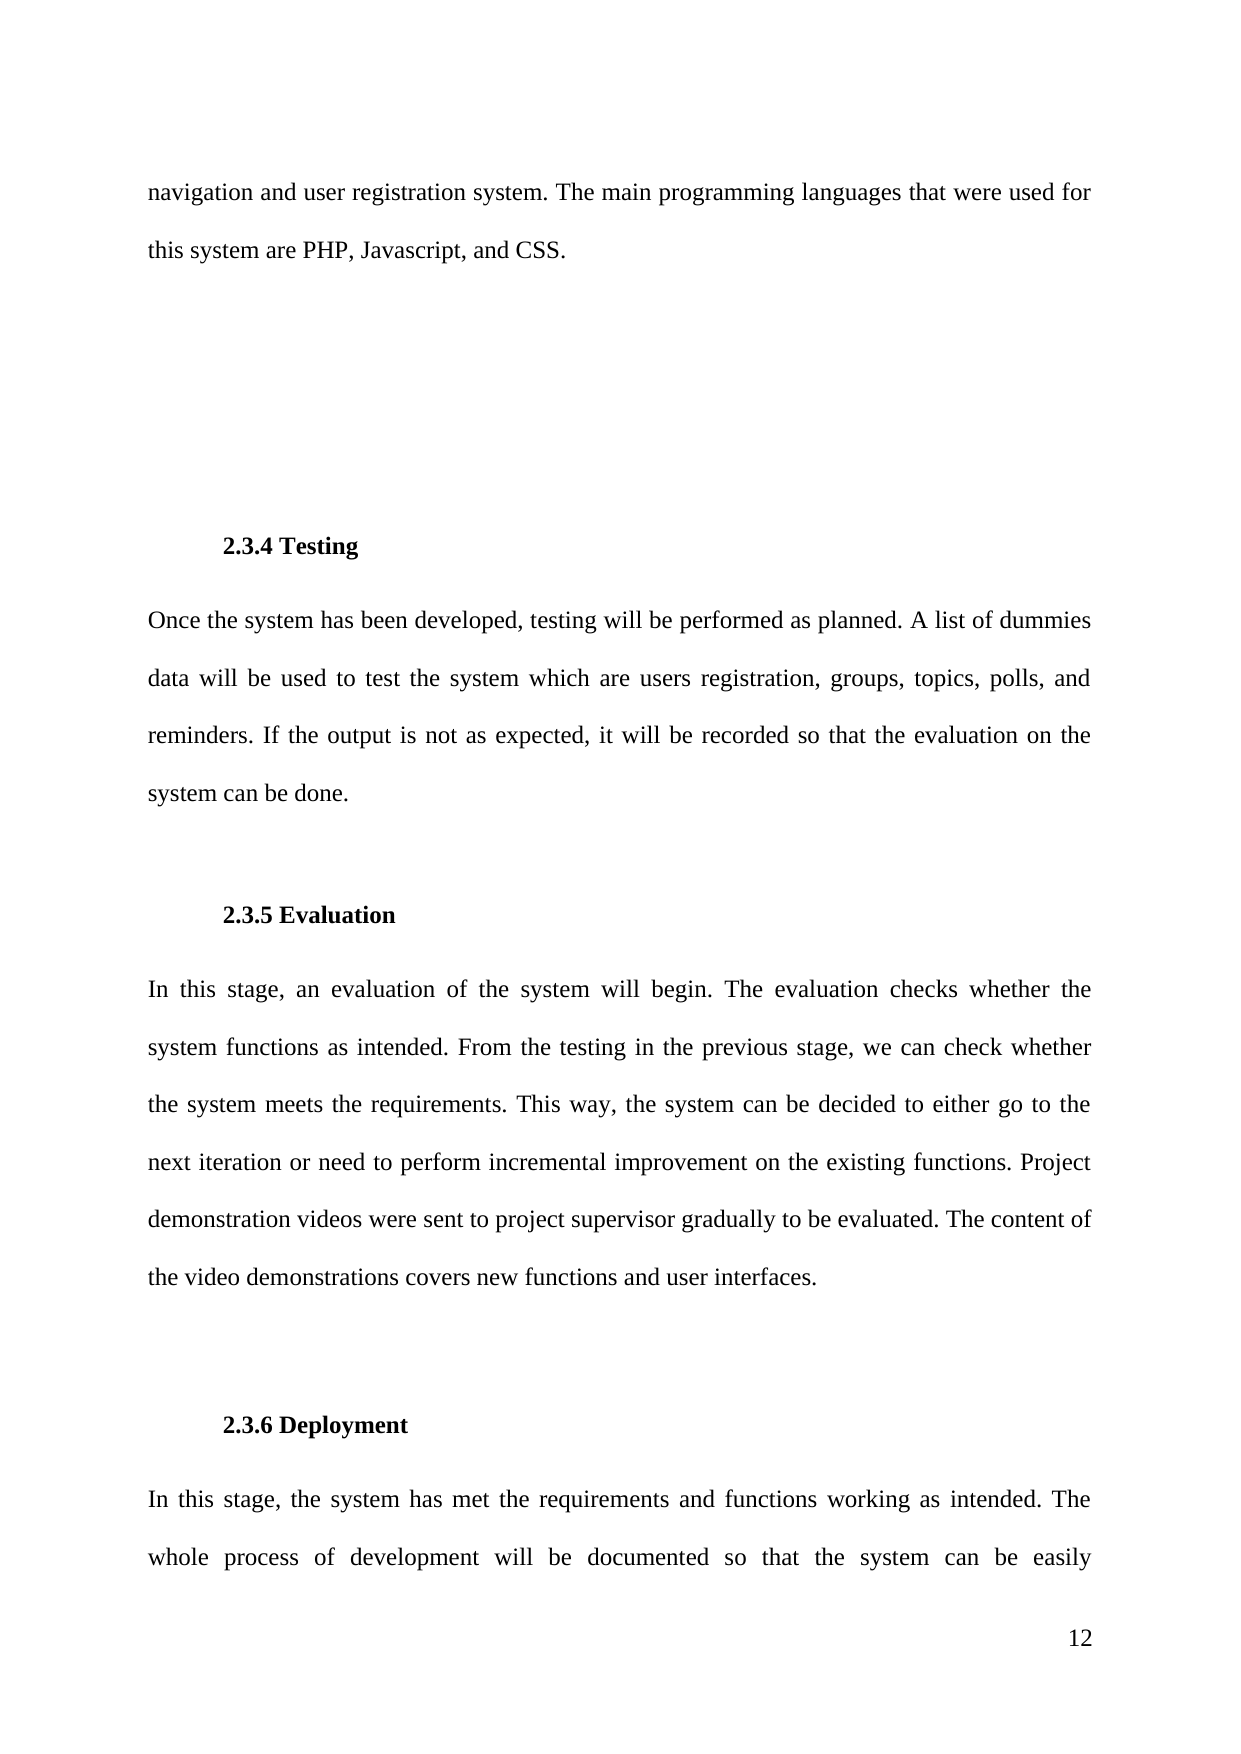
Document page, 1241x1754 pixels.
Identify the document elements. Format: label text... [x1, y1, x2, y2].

text In this stage, an evaluation of the system will begin. The evaluation checks whether the system functions as intended. From the testing in the previous stage, we can check whether the system meets the requirements. This way, the system can be decided to either go to the next iteration or need to perform incremental improvement on the existing functions. Project demonstration videos were sent to project supervisor gradually to be evaluated. The content of the video demonstrations covers new functions and user interfaces. [148, 974, 1092, 1290]
text 2.3.6 Deployment [148, 1410, 1092, 1439]
text Once the system has been developed, testing will be performed as planned. A list of dummies data will be used to test the system which are users registration, groups, topics, polls, and reminders. If the output is not as expected, it will be recorded so that the evaluation on the system can be done. [148, 606, 1092, 807]
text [148, 1484, 1092, 1570]
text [148, 177, 1092, 263]
text 2.3.4 Testing [148, 531, 1092, 560]
text 2.3.5 Evaluation [148, 900, 1092, 929]
